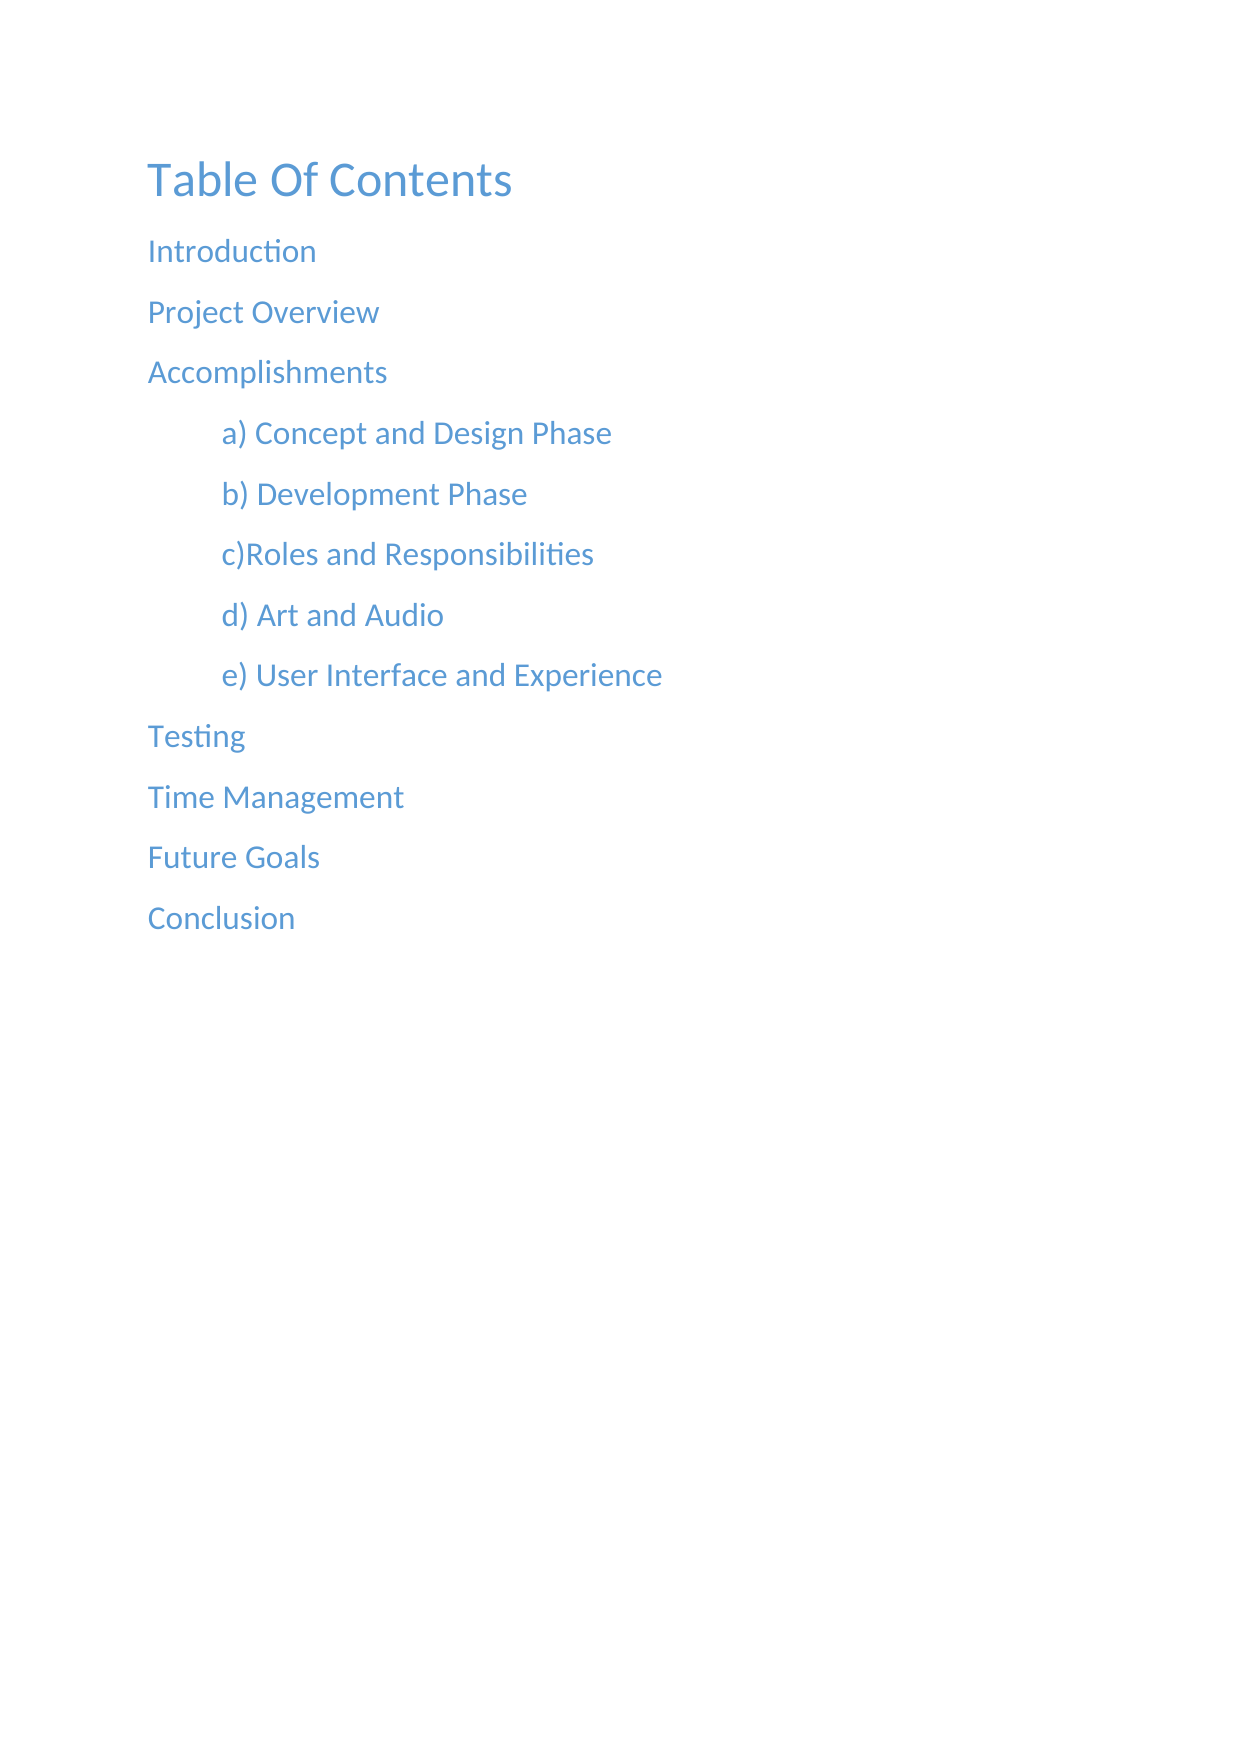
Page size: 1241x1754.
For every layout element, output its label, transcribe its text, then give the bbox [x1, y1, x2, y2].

text Time Management [148, 776, 1093, 816]
text d) Art and Audio [148, 594, 1093, 634]
text e) User Interface and Experience [148, 654, 1093, 695]
text Testing [148, 715, 1093, 756]
text Table Of Contents [148, 148, 1093, 209]
text Future Goals [148, 836, 1093, 877]
text Accomplishments [148, 351, 1093, 392]
text b) Development Phase [148, 473, 1093, 513]
text a) Concept and Design Phase [148, 412, 1093, 453]
text Conclusion [148, 897, 1093, 938]
text Project Overview [148, 291, 1093, 331]
text c)Roles and Responsibilities [148, 533, 1093, 574]
text Introduction [148, 230, 1093, 271]
